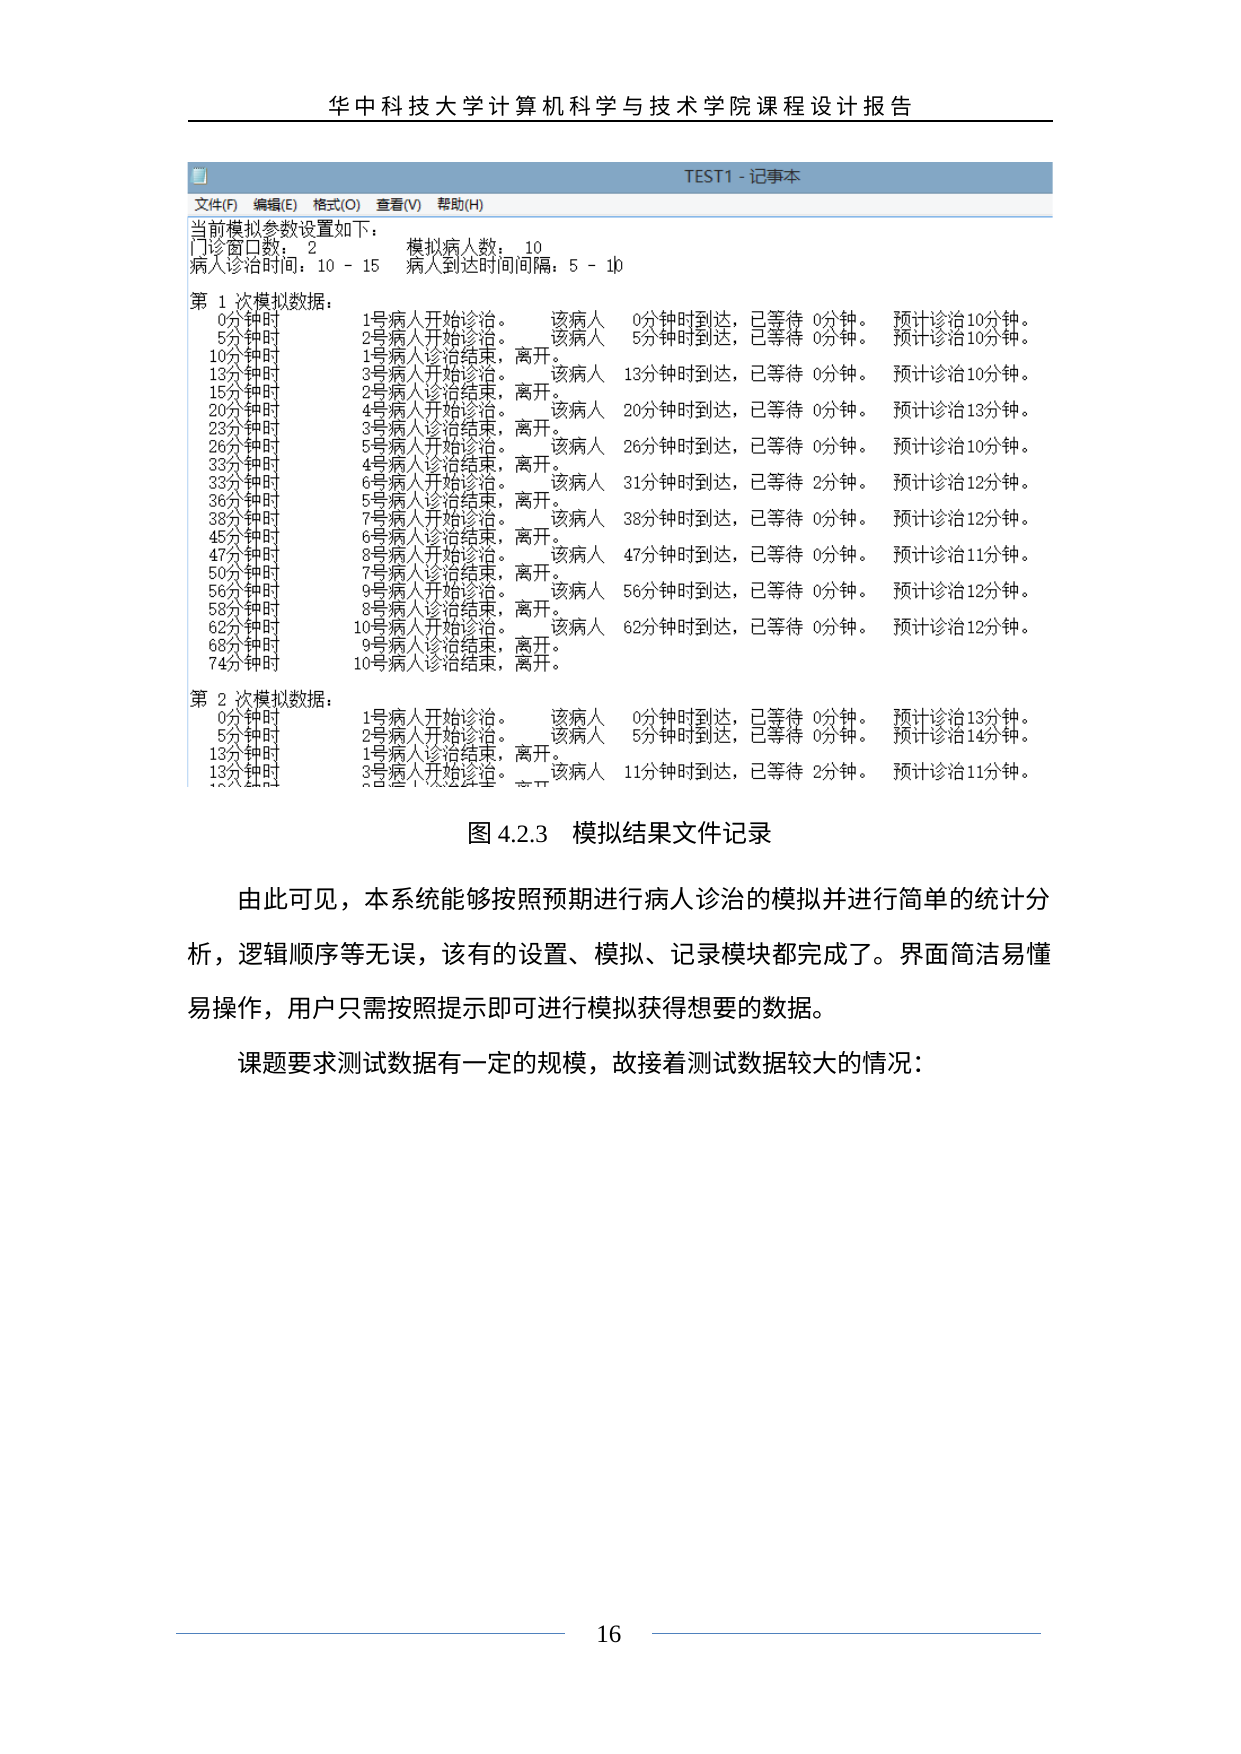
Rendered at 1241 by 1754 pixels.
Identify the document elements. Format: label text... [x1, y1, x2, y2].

text 由此可见，本系统能够按照预期进行病人诊治的模拟并进行简单的统计分析，逻辑顺序等无误，该有的设置、模拟、记录模块都完成了。界面简洁易懂易操作，用户只需按照提示即可进行模拟获得想要的数据。 [187, 880, 1053, 1025]
text 图4.2.3 模拟结果文件记录 [187, 813, 1053, 849]
text 课题要求测试数据有一定的规模，故接着测试数据较大的情况： [187, 1043, 1053, 1079]
